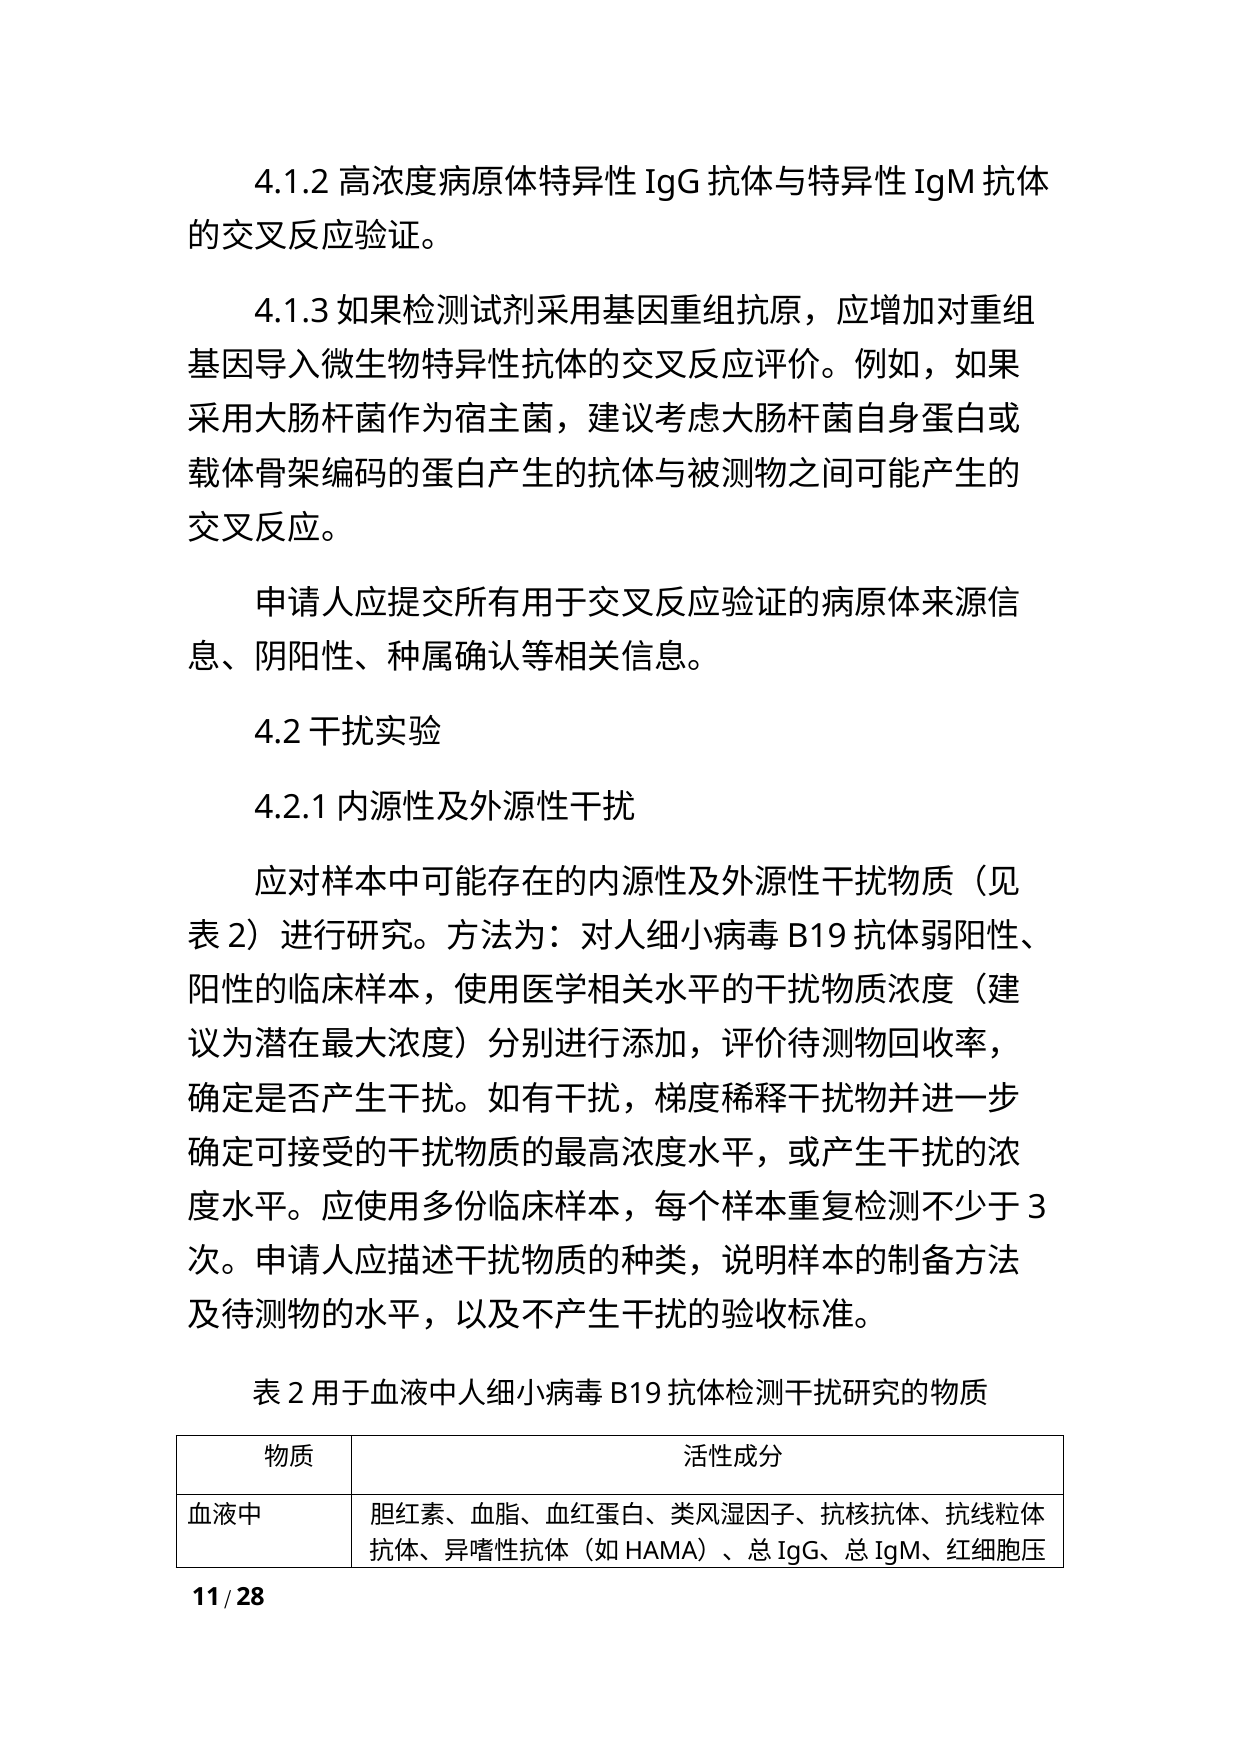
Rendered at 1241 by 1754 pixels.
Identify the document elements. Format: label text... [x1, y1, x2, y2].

table_header 物质 [177, 1436, 351, 1493]
text 4.2.1内源性及外源性干扰 [187, 775, 1053, 829]
text 表2 用于血液中人细小病毒B19抗体检测干扰研究的物质 [187, 1358, 1053, 1414]
text 应对样本中可能存在的内源性及外源性干扰物质（见表2）进行研究。方法为：对人细小病毒B19抗体弱阳性、阳性的临床样本，使用医学相关水平的干扰物质浓度（建议为潜在最大浓度）分别进行添加，评价待测物回收率，确定是否产生干扰。如有干扰，梯度稀释干扰物并进一步确定可接受的干扰物质的最高浓度水平，或产生干扰的浓度水平。应使用多份临床样本，每个样本重复检测不少于3次。申请人应描述干扰物质的种类，说明样本的制备方法及待测物的水平，以及不产生干扰的验收标准。 [187, 850, 1053, 1337]
text 4.1.2 高浓度病原体特异性IgG抗体与特异性IgM抗体的交叉反应验证。 [187, 150, 1053, 258]
table_header 活性成分 [352, 1436, 1063, 1493]
text 4.2干扰实验 [187, 700, 1053, 754]
table_cell 血液中 [177, 1495, 351, 1567]
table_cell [352, 1495, 1063, 1567]
text 4.1.3如果检测试剂采用基因重组抗原，应增加对重组基因导入微生物特异性抗体的交叉反应评价。例如，如果采用大肠杆菌作为宿主菌，建议考虑大肠杆菌自身蛋白或载体骨架编码的蛋白产生的抗体与被测物之间可能产生的交叉反应。 [187, 279, 1053, 550]
text 申请人应提交所有用于交叉反应验证的病原体来源信息、阴阳性、种属确认等相关信息。 [187, 571, 1053, 679]
